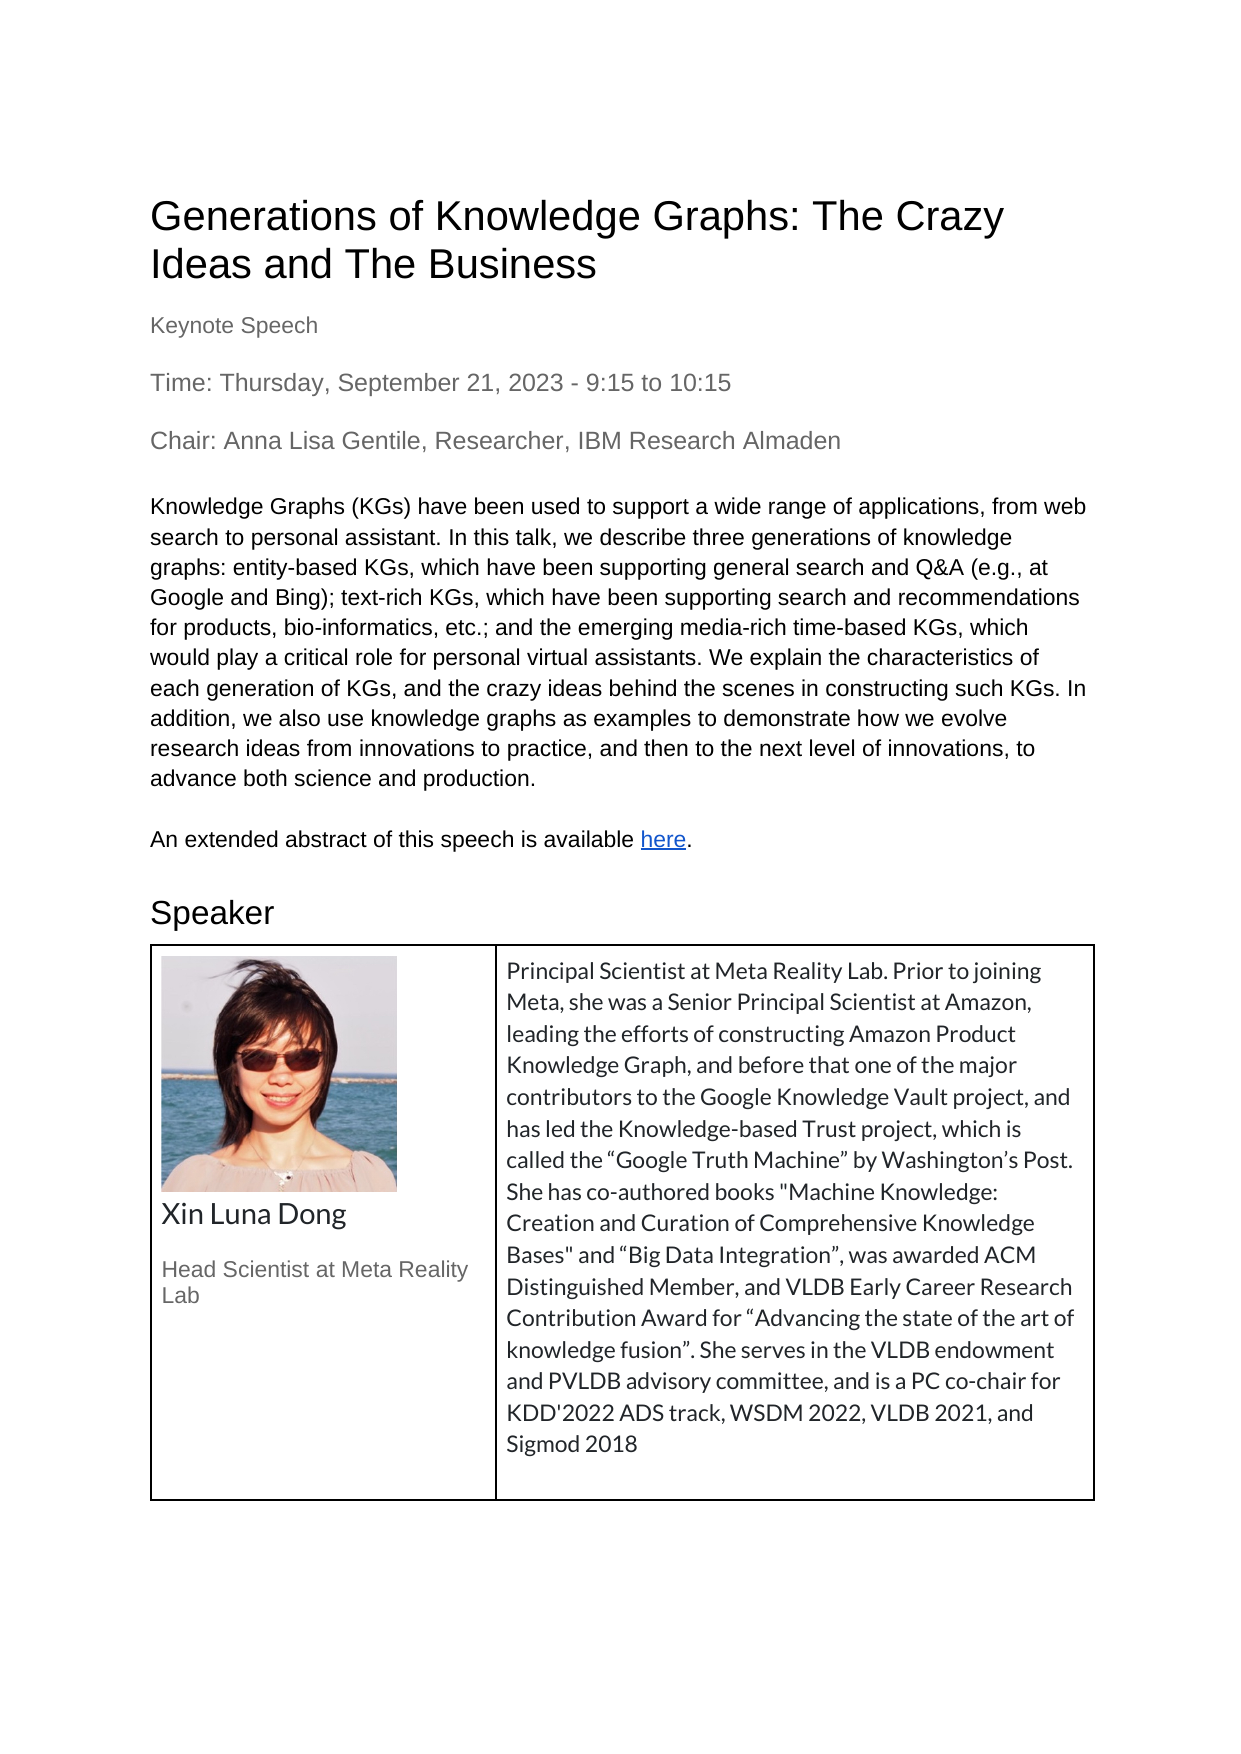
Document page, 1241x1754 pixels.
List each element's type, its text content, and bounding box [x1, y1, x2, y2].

subtitle Generations of Knowledge Graphs: The Crazy Ideas and The Business [150, 192, 1090, 287]
text An extended abstract of this speech is available here. [150, 826, 1090, 852]
text Knowledge Graphs (KGs) have been used to support a wide range of applications, from web search to personal assistant. In this talk, we describe three generations of knowledge graphs: entity-based KGs, which have been supporting general search and Q&A (e.g., at Google and Bing); text-rich KGs, which have been supporting search and recommendations for products, bio-informatics, etc.; and the emerging media-rich time-based KGs, which would play a critical role for personal virtual assistants. We explain the characteristics of each generation of KGs, and the crazy ideas behind the scenes in constructing such KGs. In addition, we also use knowledge graphs as examples to demonstrate how we evolve research ideas from innovations to practice, and then to the next level of innovations, to advance both science and production. [150, 493, 1090, 791]
table_header Principal Scientist at Meta Reality Lab. Prior to joining Meta, she was a Senior Principal Scientist at Amazon, leading the efforts of constructing Amazon Product Knowledge Graph, and before that one of the major contributors to the Google Knowledge Vault project, and has led the Knowledge-based Trust project, which is called the “Google Truth Machine” by Washington’s Post. She has co-authored books "Machine Knowledge: Creation and Curation of Comprehensive Knowledge Bases" and “Big Data Integration”, was awarded ACM Distinguished Member, and VLDB Early Career Research Contribution Award for “Advancing the state of the art of knowledge fusion”. She serves in the VLDB endowment and PVLDB advisory committee, and is a PC co-chair for KDD'2022 ADS track, WSDM 2022, VLDB 2021, and Sigmod 2018 [497, 946, 1093, 1498]
subtitle Time: Thursday, September 21, 2023 - 9:15 to 10:15 [150, 368, 1090, 397]
subtitle Chair: Anna Lisa Gentile, Researcher, IBM Research Almaden [150, 426, 1090, 455]
picture [161, 956, 397, 1192]
subtitle Keynote Speech [150, 312, 1090, 339]
table_header Xin Luna Dong Head Scientist at Meta Reality Lab [152, 946, 495, 1498]
subtitle Speaker [150, 893, 1090, 932]
